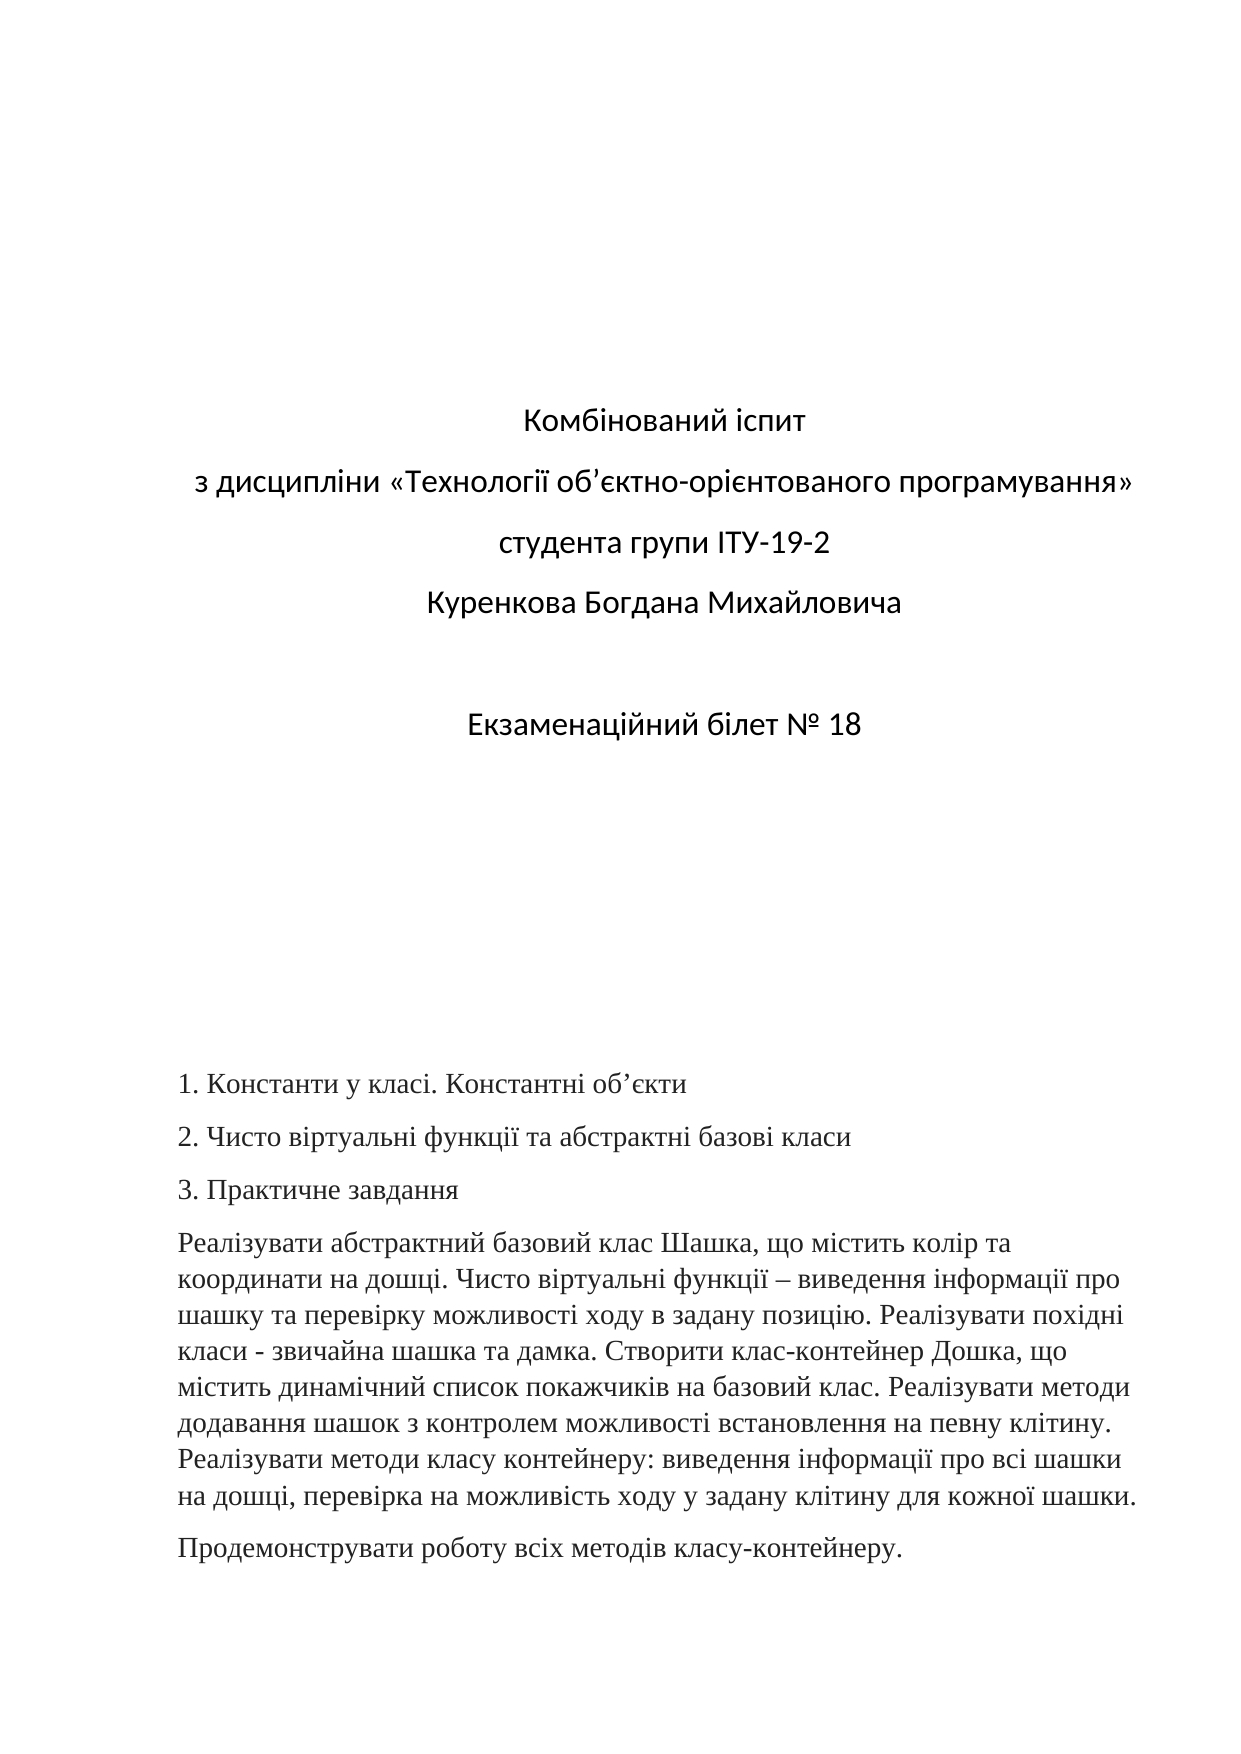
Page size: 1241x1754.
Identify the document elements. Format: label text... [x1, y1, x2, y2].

text 1. Константи у класі. Константні об’єкти [177, 1066, 1152, 1100]
text з дисципліни «Технології об’єктно-орієнтованого програмування» [177, 460, 1152, 501]
text Екзаменаційний білет № 18 [177, 702, 1152, 743]
text Продемонструвати роботу всіх методів класу-контейнеру. [177, 1531, 1152, 1564]
text Куренкова Богдана Михайловича [177, 581, 1152, 622]
text студента групи ІТУ-19-2 [177, 521, 1152, 561]
text 2. Чисто віртуальні функції та абстрактні базові класи [177, 1119, 1152, 1153]
text 3. Практичне завдання [177, 1172, 1152, 1205]
text Комбінований іспит [177, 399, 1152, 440]
text Реалізувати абстрактний базовий клас Шашка, що містить колір та координати на дошці. Чисто віртуальні функції – виведення інформації про шашку та перевірку можливості ходу в задану позицію. Реалізувати похідні класи - звичайна шашка та дамка. Створити клас-контейнер Дошка, що містить динамічний список покажчиків на базовий клас. Реалізувати методи додавання шашок з контролем можливості встановлення на певну клітину. Реалізувати методи класу контейнеру: виведення інформації про всі шашки на дошці, перевірка на можливість ходу у задану клітину для кожної шашки. [177, 1225, 1152, 1511]
